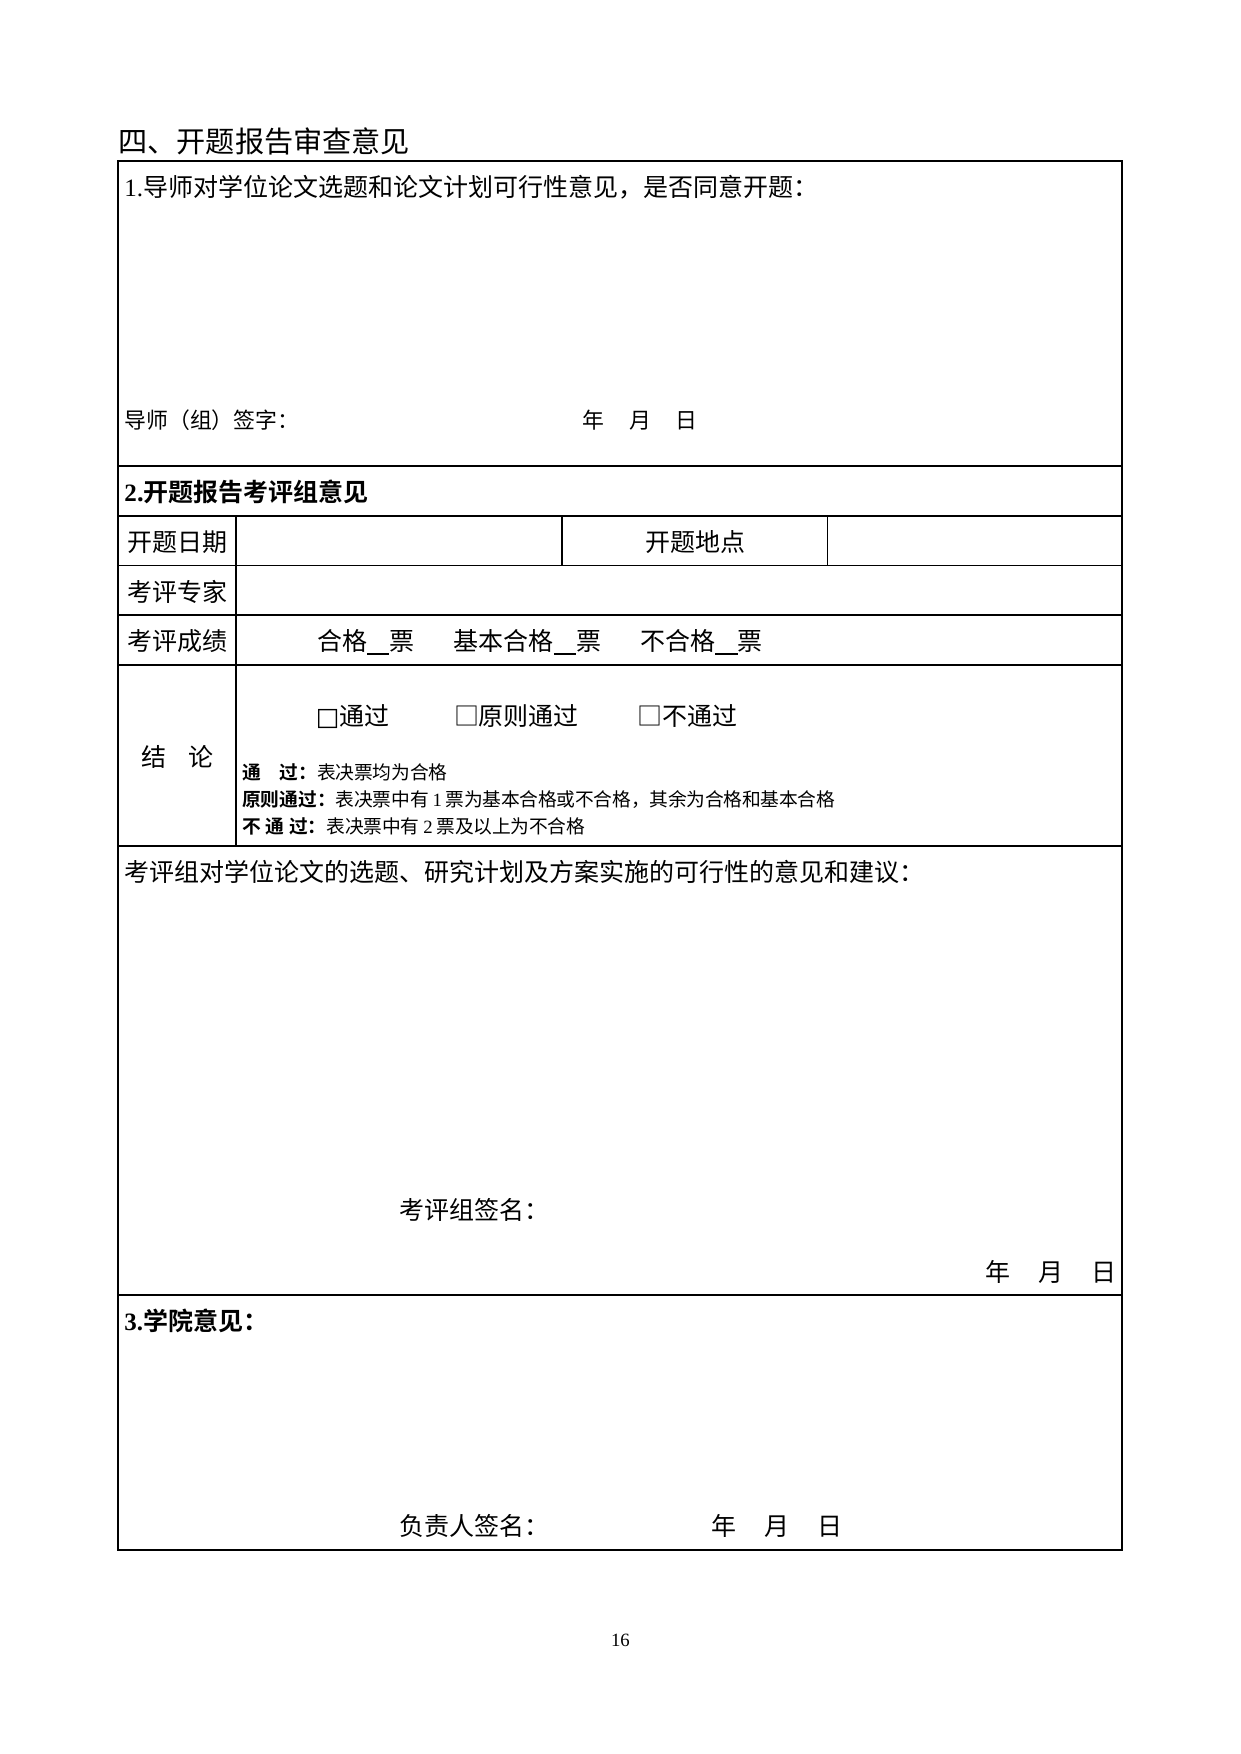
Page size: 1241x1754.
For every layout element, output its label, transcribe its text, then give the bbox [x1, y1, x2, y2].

table_cell □通过 □原则通过 □不通过 通过：表决票均为合格 原则通过：表决票中有1票为基本合格或不合格，其余为合格和基本合格 不通过：表决票中有2票及以上为不合格 [237, 666, 1121, 845]
table_cell [828, 517, 1121, 565]
table_cell 考评组签名： 年 月 日 [119, 1185, 1121, 1294]
table_cell 2.开题报告考评组意见 [119, 467, 1121, 515]
table_cell [237, 517, 561, 565]
table_cell 考评专家 [119, 566, 235, 614]
table_cell 合格 票 基本合格 票 不合格 票 [237, 616, 1121, 664]
list 开题报告审查意见 [118, 118, 1122, 160]
table_cell 3.学院意见： [119, 1296, 1121, 1501]
table_cell 开题日期 [119, 517, 235, 565]
table_cell 开题地点 [563, 517, 827, 565]
table_cell [237, 566, 1121, 614]
table_cell 考评组对学位论文的选题、研究计划及方案实施的可行性的意见和建议： [119, 847, 1121, 1185]
table_cell 负责人签名： 年 月 日 [119, 1501, 1121, 1549]
table_cell 结 论 [119, 666, 235, 845]
table_cell 导师（组）签字： 年 月 日 [119, 397, 1121, 465]
table_header 1.导师对学位论文选题和论文计划可行性意见，是否同意开题： [119, 162, 1121, 397]
table_cell 考评成绩 [119, 616, 235, 664]
